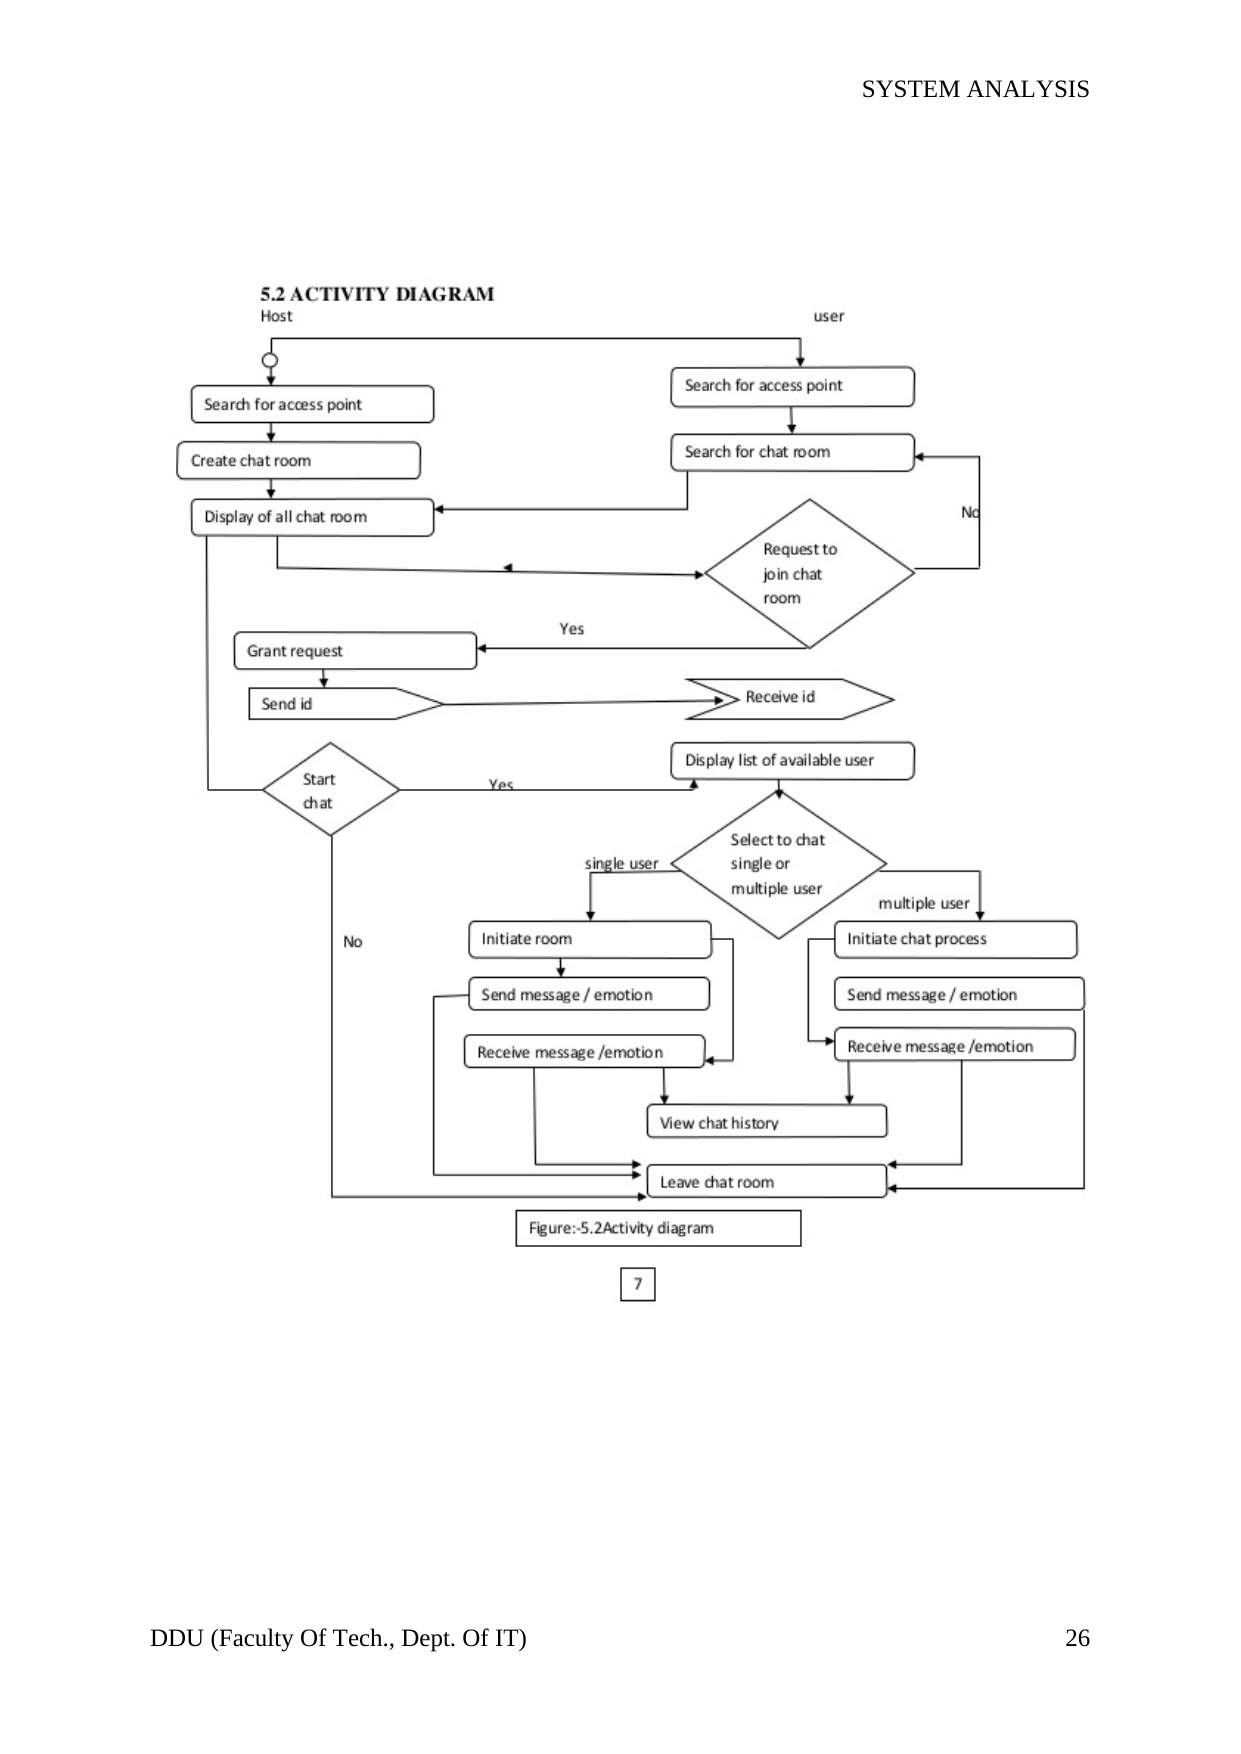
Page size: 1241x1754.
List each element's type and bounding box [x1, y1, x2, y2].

picture [150, 150, 1091, 1368]
